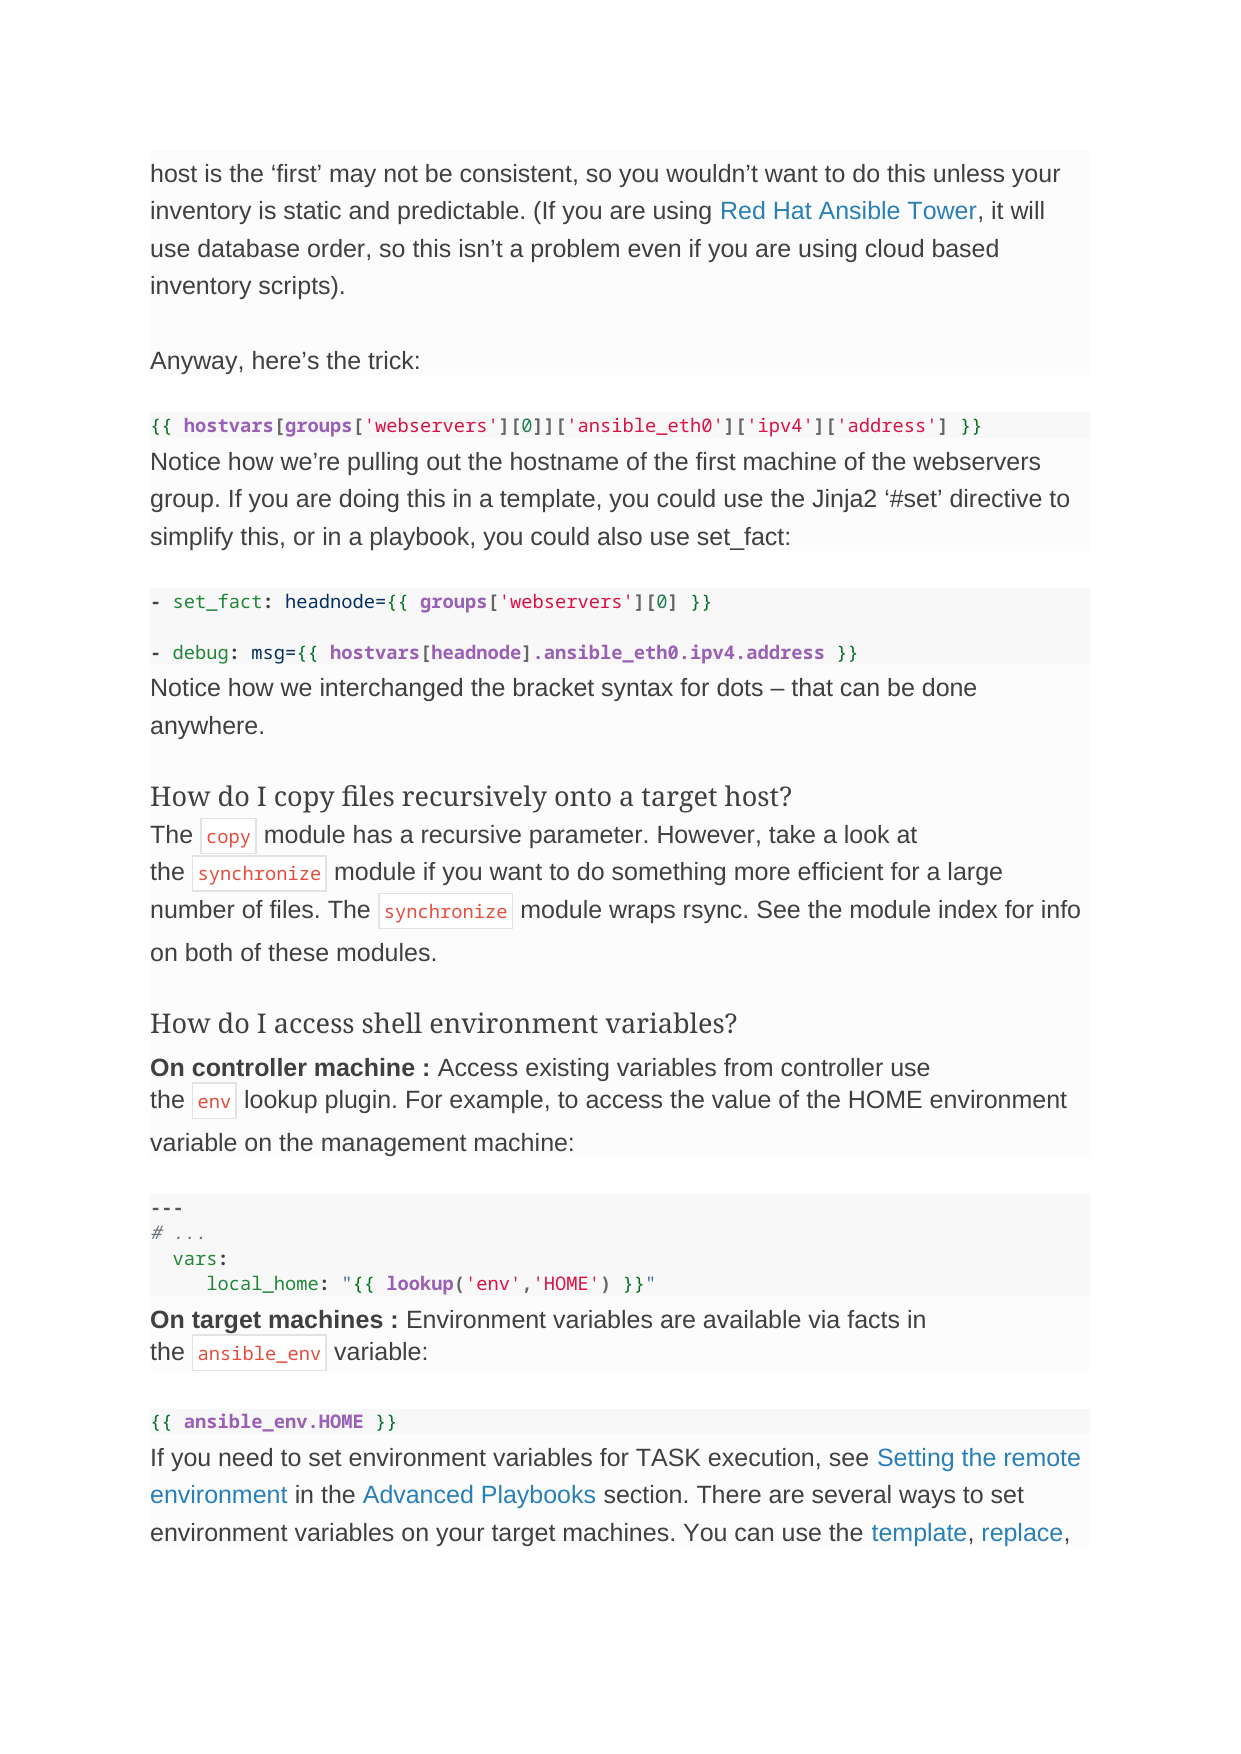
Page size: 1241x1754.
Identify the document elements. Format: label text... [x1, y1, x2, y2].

text vars: [150, 1245, 1090, 1271]
text --- [150, 1194, 1090, 1220]
text - set_fact: headnode={{ groups['webservers'][0] }} [150, 588, 1090, 613]
text Anyway, here’s the trick: [150, 337, 1090, 375]
text - debug: msg={{ hostvars[headnode].ansible_eth0.ipv4.address }} [150, 639, 1090, 664]
text Notice how we’re pulling out the hostname of the first machine of the webservers group. If you are doing this in a template, you could use the Jinja2 ‘#set’ directive to simplify this, or in a playbook, you could also use set_fact: [150, 438, 1090, 551]
text On controller machine : Access existing variables from controller use the env lookup plugin. For example, to access the value of the HOME environment variable on the management machine: [150, 1044, 1090, 1157]
text {{ hostvars[groups['webservers'][0]]['ansible_eth0']['ipv4']['address'] }} [150, 412, 1090, 438]
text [150, 1434, 1090, 1547]
text local_home: "{{ lookup('env','HOME') }}" [150, 1271, 1090, 1296]
text # ... [150, 1220, 1090, 1245]
text Notice how we interchanged the bracket syntax for dots – that can be done anywhere. [150, 664, 1090, 739]
subtitle How do I access shell environment variables? [150, 1004, 1090, 1041]
text On target machines : Environment variables are available via facts in the ansible_env variable: [150, 1296, 1090, 1371]
text {{ ansible_env.HOME }} [150, 1409, 1090, 1434]
subtitle How do I copy files recursively onto a target host? [150, 777, 1090, 814]
text The copy module has a recursive parameter. However, take a look at the synchronize module if you want to do something more efficient for a large number of files. The synchronize module wraps rsync. See the module index for info on both of these modules. [150, 817, 1090, 967]
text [150, 150, 1090, 300]
